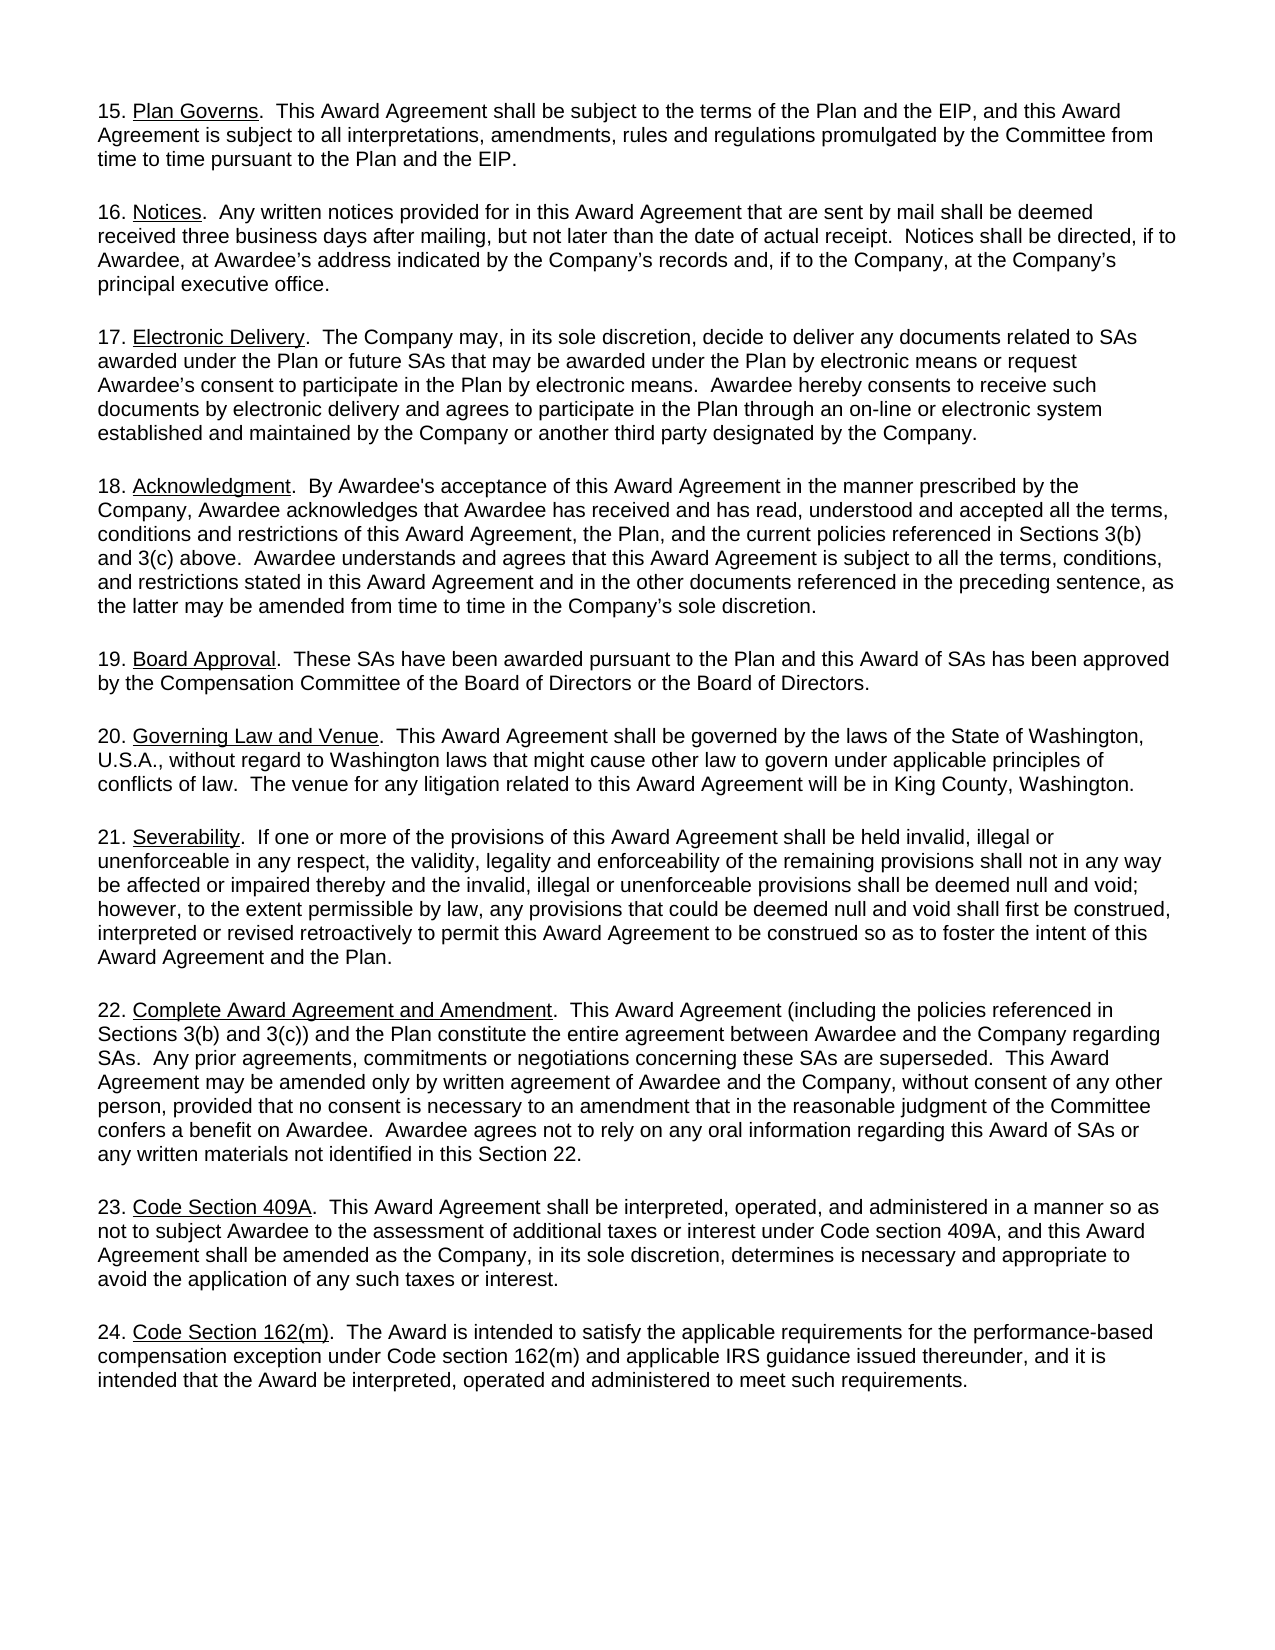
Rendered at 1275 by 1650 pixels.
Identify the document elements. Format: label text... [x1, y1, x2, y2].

text 22. Complete Award Agreement and Amendment. This Award Agreement (including the policies referenced in Sections 3(b) and 3(c)) and the Plan constitute the entire agreement between Awardee and the Company regarding SAs. Any prior agreements, commitments or negotiations concerning these SAs are superseded. This Award Agreement may be amended only by written agreement of Awardee and the Company, without consent of any other person, provided that no consent is necessary to an amendment that in the reasonable judgment of the Committee confers a benefit on Awardee. Awardee agrees not to rely on any oral information regarding this Award of SAs or any written materials not identified in this Section 22. [97, 998, 1177, 1166]
text 23. Code Section 409A. This Award Agreement shall be interpreted, operated, and administered in a manner so as not to subject Awardee to the assessment of additional taxes or interest under Code section 409A, and this Award Agreement shall be amended as the Company, in its sole discretion, determines is necessary and appropriate to avoid the application of any such taxes or interest. [97, 1195, 1177, 1291]
text 21. Severability. If one or more of the provisions of this Award Agreement shall be held invalid, illegal or unenforceable in any respect, the validity, legality and enforceability of the remaining provisions shall not in any way be affected or impaired thereby and the invalid, illegal or unenforceable provisions shall be deemed null and void; however, to the extent permissible by law, any provisions that could be deemed null and void shall first be construed, interpreted or revised retroactively to permit this Award Agreement to be construed so as to foster the intent of this Award Agreement and the Plan. [97, 825, 1177, 969]
text 20. Governing Law and Venue. This Award Agreement shall be governed by the laws of the State of Washington, U.S.A., without regard to Washington laws that might cause other law to govern under applicable principles of conflicts of law. The venue for any litigation related to this Award Agreement will be in King County, Washington. [97, 724, 1177, 796]
text 17. Electronic Delivery. The Company may, in its sole discretion, decide to deliver any documents related to SAs awarded under the Plan or future SAs that may be awarded under the Plan by electronic means or request Awardee’s consent to participate in the Plan by electronic means. Awardee hereby consents to receive such documents by electronic delivery and agrees to participate in the Plan through an on-line or electronic system established and maintained by the Company or another third party designated by the Company. [97, 325, 1177, 445]
text 16. Notices. Any written notices provided for in this Award Agreement that are sent by mail shall be deemed received three business days after mailing, but not later than the date of actual receipt. Notices shall be directed, if to Awardee, at Awardee’s address indicated by the Company’s records and, if to the Company, at the Company’s principal executive office. [97, 200, 1177, 296]
text 18. Acknowledgment. By Awardee's acceptance of this Award Agreement in the manner prescribed by the Company, Awardee acknowledges that Awardee has received and has read, understood and accepted all the terms, conditions and restrictions of this Award Agreement, the Plan, and the current policies referenced in Sections 3(b) and 3(c) above. Awardee understands and agrees that this Award Agreement is subject to all the terms, conditions, and restrictions stated in this Award Agreement and in the other documents referenced in the preceding sentence, as the latter may be amended from time to time in the Company’s sole discretion. [97, 474, 1177, 618]
text 19. Board Approval. These SAs have been awarded pursuant to the Plan and this Award of SAs has been approved by the Compensation Committee of the Board of Directors or the Board of Directors. [97, 647, 1177, 695]
text 15. Plan Governs. This Award Agreement shall be subject to the terms of the Plan and the EIP, and this Award Agreement is subject to all interpretations, amendments, rules and regulations promulgated by the Committee from time to time pursuant to the Plan and the EIP. [97, 99, 1177, 171]
text 24. Code Section 162(m). The Award is intended to satisfy the applicable requirements for the performance-based compensation exception under Code section 162(m) and applicable IRS guidance issued thereunder, and it is intended that the Award be interpreted, operated and administered to meet such requirements. [97, 1320, 1177, 1392]
